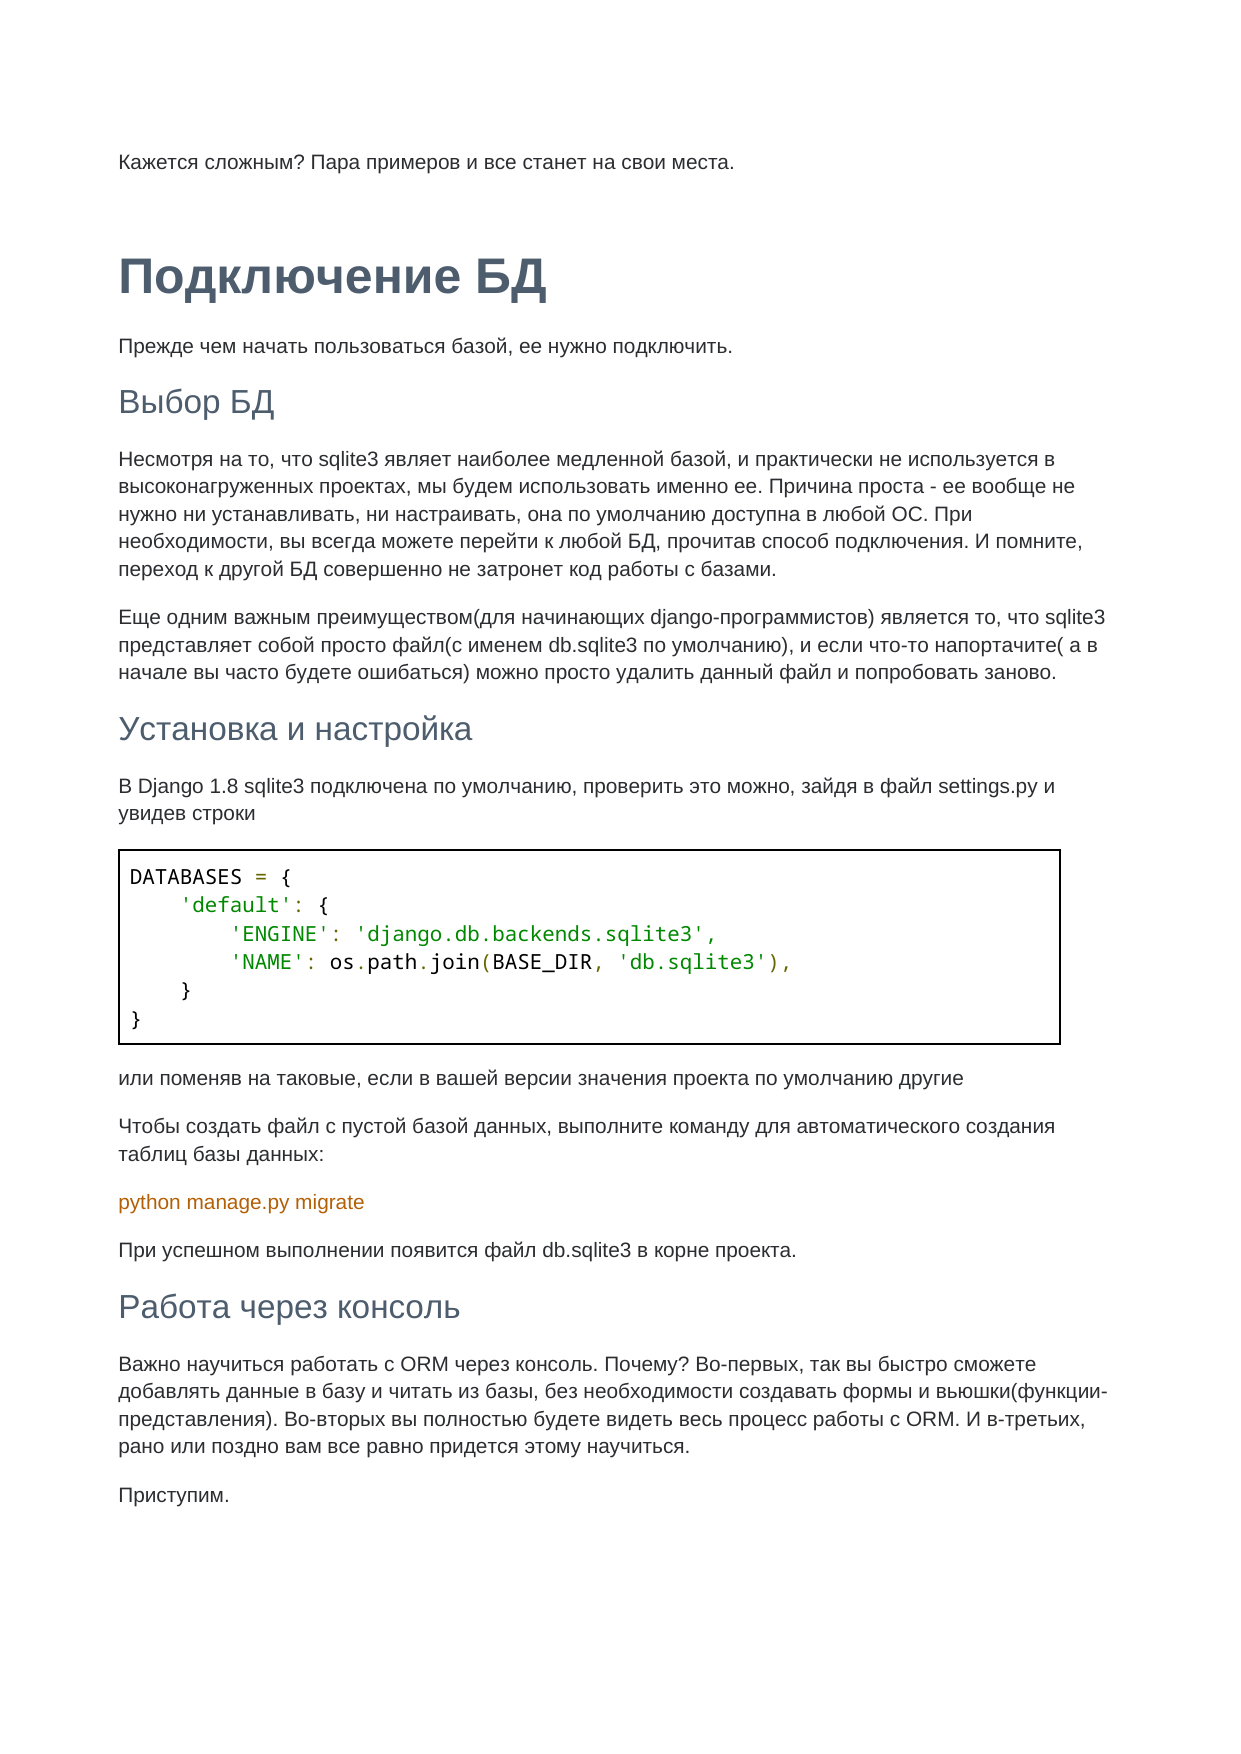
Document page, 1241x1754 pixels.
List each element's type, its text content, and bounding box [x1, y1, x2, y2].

subtitle Подключение БД [118, 247, 1122, 304]
table_header DATABASES = { 'default': { 'ENGINE': 'django.db.backends.sqlite3', 'NAME': os.path.join(BASE_DIR, 'db.sqlite3'), } } [120, 851, 1059, 1043]
text Несмотря на то, что sqlite3 являет наиболее медленной базой, и практически не используется в высоконагруженных проектах, мы будем использовать именно ее. Причина проста - ее вообще не нужно ни устанавливать, ни настраивать, она по умолчанию доступна в любой ОС. При необходимости, вы всегда можете перейти к любой БД, прочитав способ подключения. И помните, переход к другой БД совершенно не затронет код работы с базами. [118, 447, 1122, 581]
text Еще одним важным преимуществом(для начинающих django-программистов) является то, что sqlite3 представляет собой просто файл(с именем db.sqlite3 по умолчанию), и если что-то напортачите( а в начале вы часто будете ошибаться) можно просто удалить данный файл и попробовать заново. [118, 605, 1122, 684]
text В Django 1.8 sqlite3 подключена по умолчанию, проверить это можно, зайдя в файл settings.py и увидев строки [118, 773, 1122, 825]
subtitle Установка и настройка [118, 708, 1122, 747]
subtitle Выбор БД [118, 382, 1122, 420]
text При успешном выполнении появится файл db.sqlite3 в корне проекта. [118, 1238, 1122, 1262]
text Кажется сложным? Пара примеров и все станет на свои места. [118, 150, 1122, 174]
text Важно научиться работать с ORM через консоль. Почему? Во-первых, так вы быстро сможете добавлять данные в базу и читать из базы, без необходимости создавать формы и вьюшки(функции-представления). Во-вторых вы полностью будете видеть весь процесс работы с ORM. И в-третьих, рано или поздно вам все равно придется этому научиться. [118, 1352, 1122, 1458]
text или поменяв на таковые, если в вашей версии значения проекта по умолчанию другие [118, 1066, 1122, 1090]
text Приступим. [118, 1482, 1122, 1506]
text Чтобы создать файл с пустой базой данных, выполните команду для автоматического создания таблиц базы данных: [118, 1114, 1122, 1166]
text Прежде чем начать пользоваться базой, ее нужно подключить. [118, 333, 1122, 357]
subtitle Работа через консоль [118, 1287, 1122, 1325]
text python manage.py migrate [118, 1190, 1122, 1214]
